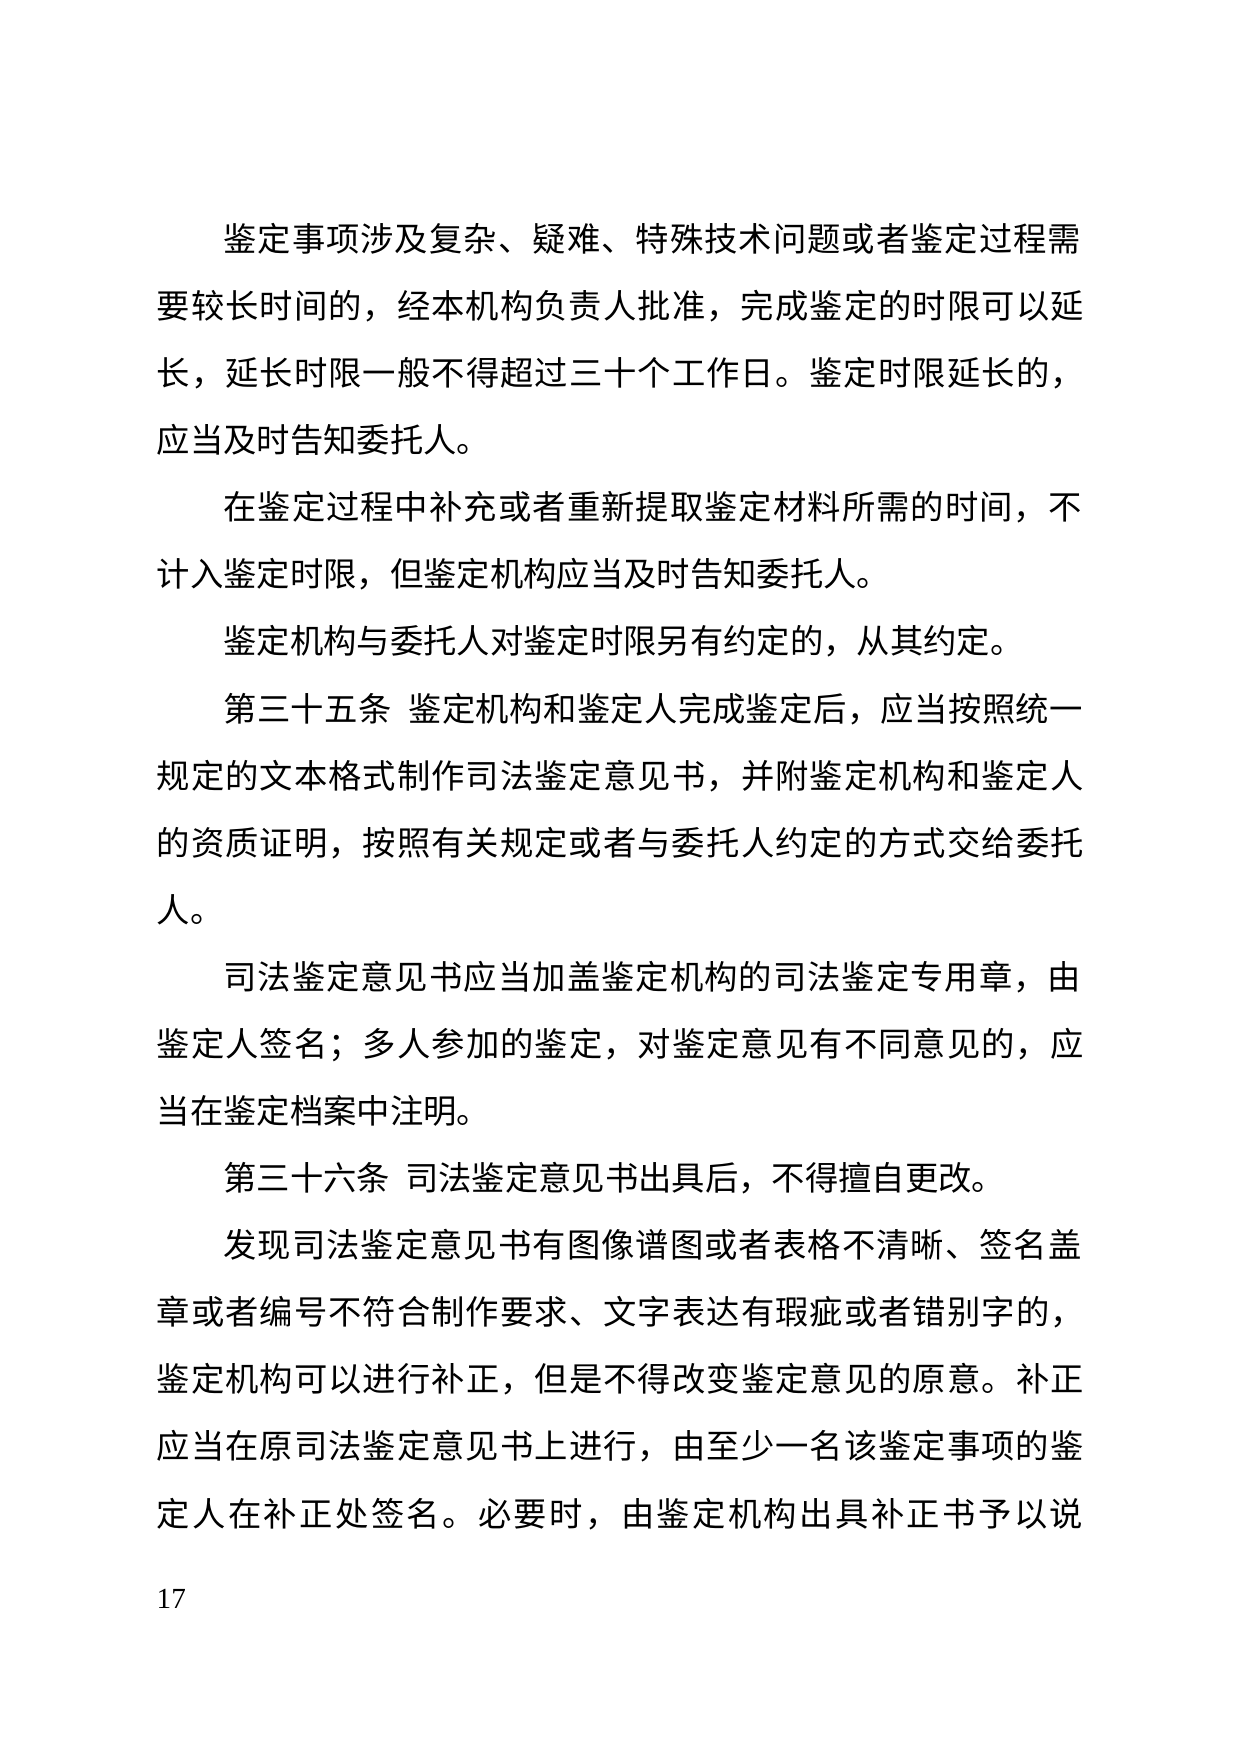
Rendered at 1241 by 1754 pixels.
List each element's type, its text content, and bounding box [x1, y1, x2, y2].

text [156, 1209, 1084, 1545]
text 鉴定机构与委托人对鉴定时限另有约定的，从其约定。 [156, 606, 1084, 673]
text 司法鉴定意见书应当加盖鉴定机构的司法鉴定专用章，由鉴定人签名；多人参加的鉴定，对鉴定意见有不同意见的，应当在鉴定档案中注明。 [156, 941, 1084, 1142]
text 在鉴定过程中补充或者重新提取鉴定材料所需的时间，不计入鉴定时限，但鉴定机构应当及时告知委托人。 [156, 472, 1084, 606]
text 第三十五条 鉴定机构和鉴定人完成鉴定后，应当按照统一规定的文本格式制作司法鉴定意见书，并附鉴定机构和鉴定人的资质证明，按照有关规定或者与委托人约定的方式交给委托人。 [156, 673, 1084, 941]
text 第三十六条 司法鉴定意见书出具后，不得擅自更改。 [156, 1142, 1084, 1209]
text 鉴定事项涉及复杂、疑难、特殊技术问题或者鉴定过程需要较长时间的，经本机构负责人批准，完成鉴定的时限可以延长，延长时限一般不得超过三十个工作日。鉴定时限延长的，应当及时告知委托人。 [156, 203, 1084, 472]
